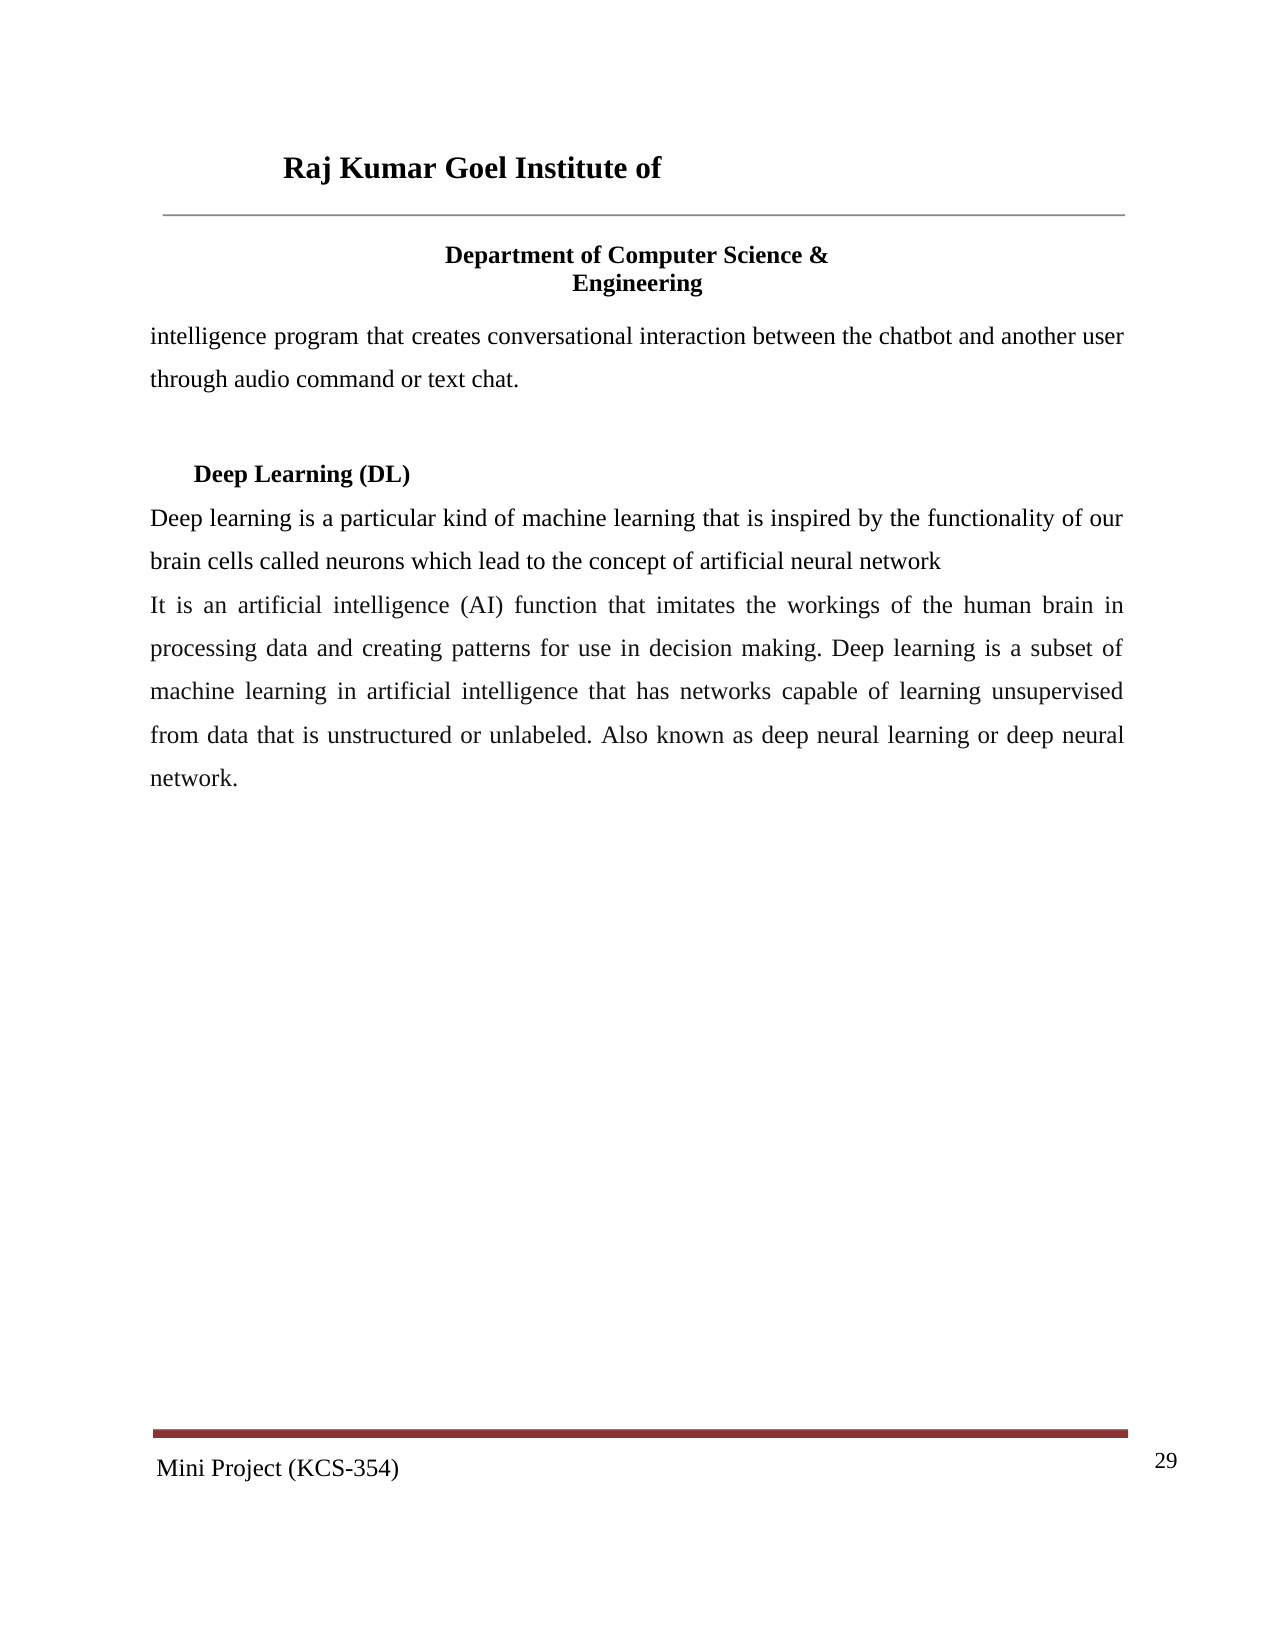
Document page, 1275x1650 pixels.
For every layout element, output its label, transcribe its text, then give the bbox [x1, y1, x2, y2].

subtitle Deep Learning (DL) [119, 459, 897, 488]
text It is an artificial intelligence (AI) function that imitates the workings of the human brain in processing data and creating patterns for use in decision making. Deep learning is a subset of machine learning in artificial intelligence that has networks capable of learning unsupervised from data that is unstructured or unlabeled. Also known as deep neural learning or deep neural network. [150, 590, 1125, 792]
text Deep learning is a particular kind of machine learning that is inspired by the functionality of our brain cells called neurons which lead to the concept of artificial neural network [150, 503, 1125, 575]
picture [153, 1429, 1129, 1438]
